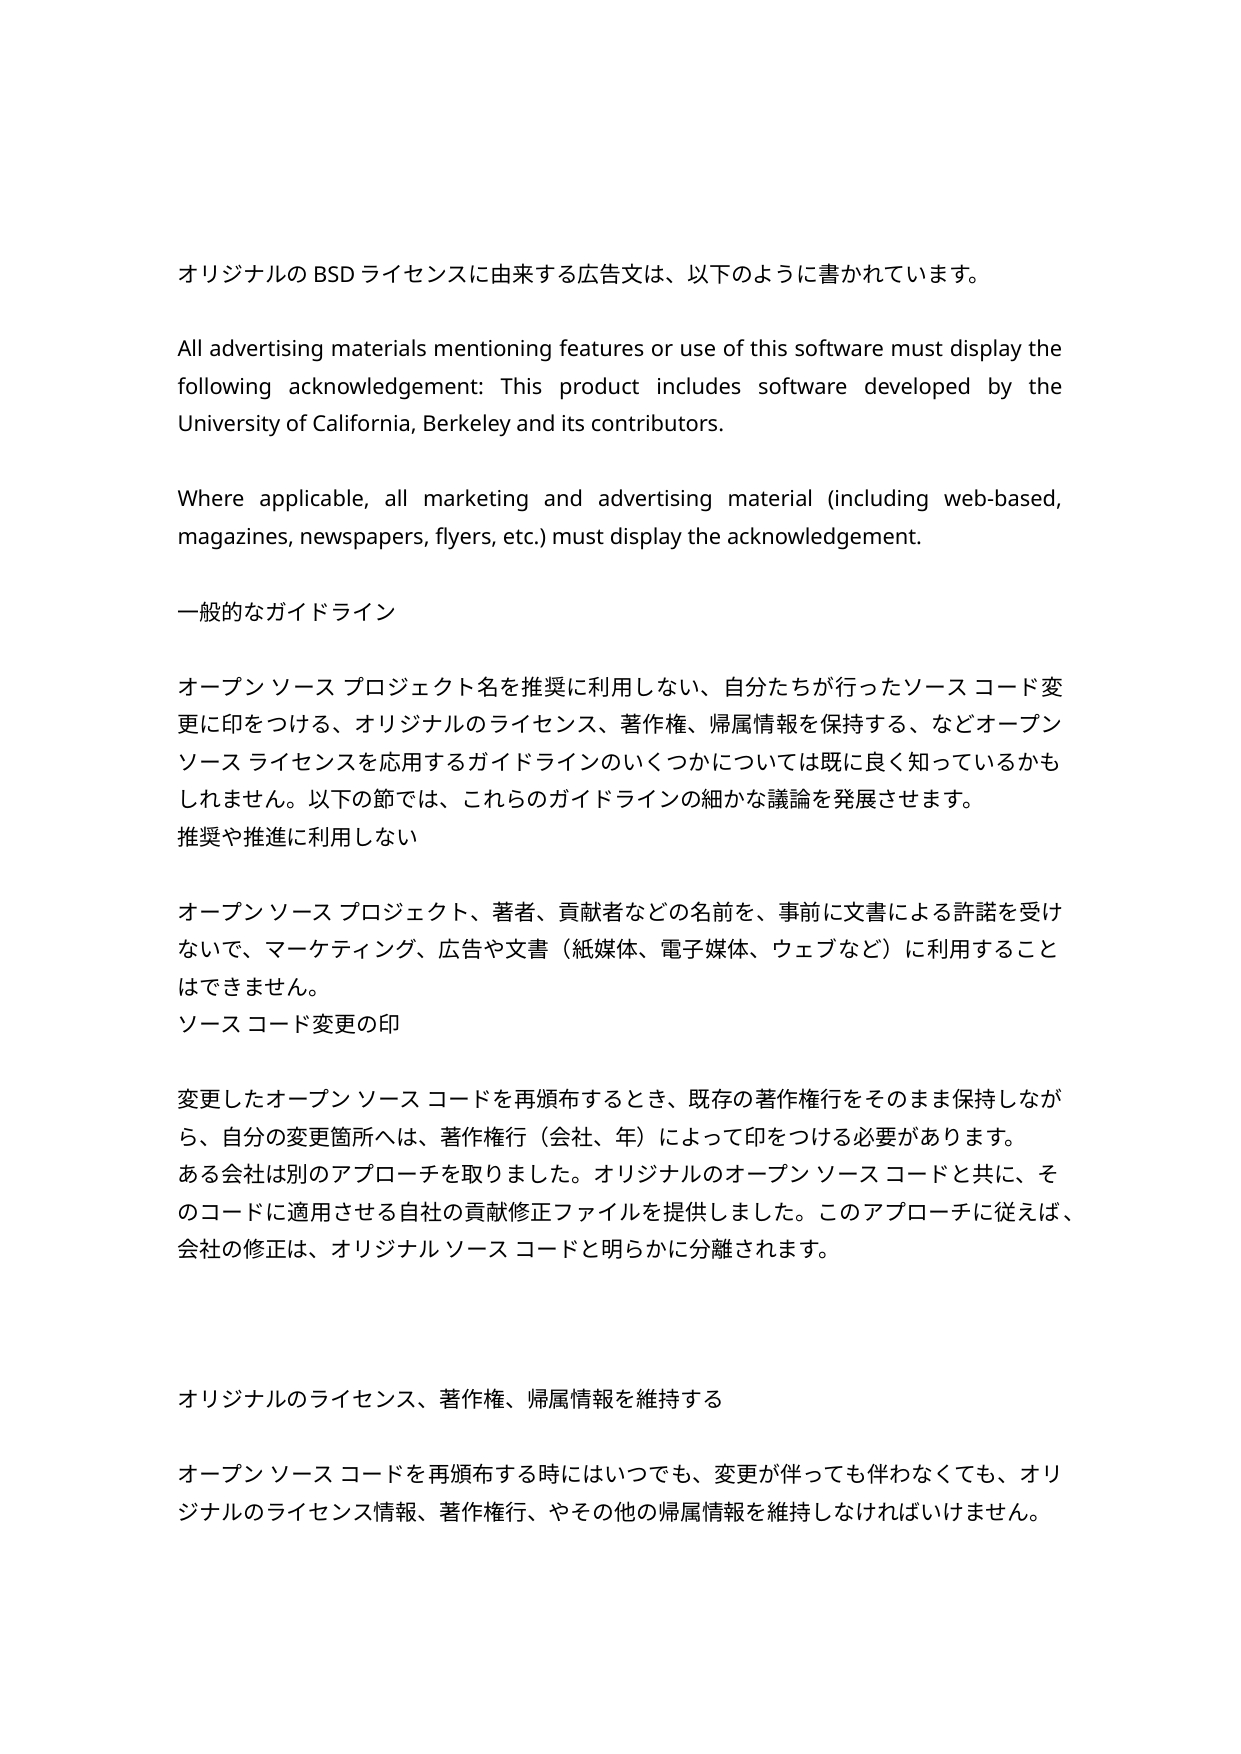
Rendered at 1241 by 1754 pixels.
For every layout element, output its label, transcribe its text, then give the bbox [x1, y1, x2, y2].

text 変更したオープン ソース コードを再頒布するとき、既存の著作権行をそのまま保持しながら、自分の変更箇所へは、著作権行（会社、年）によって印をつける必要があります。 [177, 1079, 1063, 1154]
text All advertising materials mentioning features or use of this software must display the following acknowledgement: This product includes software developed by the University of California, Berkeley and its contributors. [177, 329, 1063, 442]
text オープン ソース プロジェクト、著者、貢献者などの名前を、事前に文書による許諾を受けないで、マーケティング、広告や文書（紙媒体、電子媒体、ウェブなど）に利用することはできません。 [177, 892, 1063, 1004]
text 推奨や推進に利用しない [177, 817, 1063, 854]
text ある会社は別のアプローチを取りました。オリジナルのオープン ソース コードと共に、そのコードに適用させる自社の貢献修正ファイルを提供しました。このアプローチに従えば、会社の修正は、オリジナル ソース コードと明らかに分離されます。 [177, 1154, 1063, 1267]
text オリジナルのBSDライセンスに由来する広告文は、以下のように書かれています。 [177, 254, 1063, 292]
text オリジナルのライセンス、著作権、帰属情報を維持する [177, 1379, 1063, 1417]
text 一般的なガイドライン [177, 592, 1063, 629]
text オープン ソース コードを再頒布する時にはいつでも、変更が伴っても伴わなくても、オリジナルのライセンス情報、著作権行、やその他の帰属情報を維持しなければいけません。 [177, 1454, 1063, 1529]
text Where applicable, all marketing and advertising material (including web-based, magazines, newspapers, flyers, etc.) must display the acknowledgement. [177, 479, 1063, 554]
text ソース コード変更の印 [177, 1004, 1063, 1042]
text オープン ソース プロジェクト名を推奨に利用しない、自分たちが行ったソース コード変更に印をつける、オリジナルのライセンス、著作権、帰属情報を保持する、などオープン ソース ライセンスを応用するガイドラインのいくつかについては既に良く知っているかもしれません。以下の節では、これらのガイドラインの細かな議論を発展させます。 [177, 667, 1063, 817]
